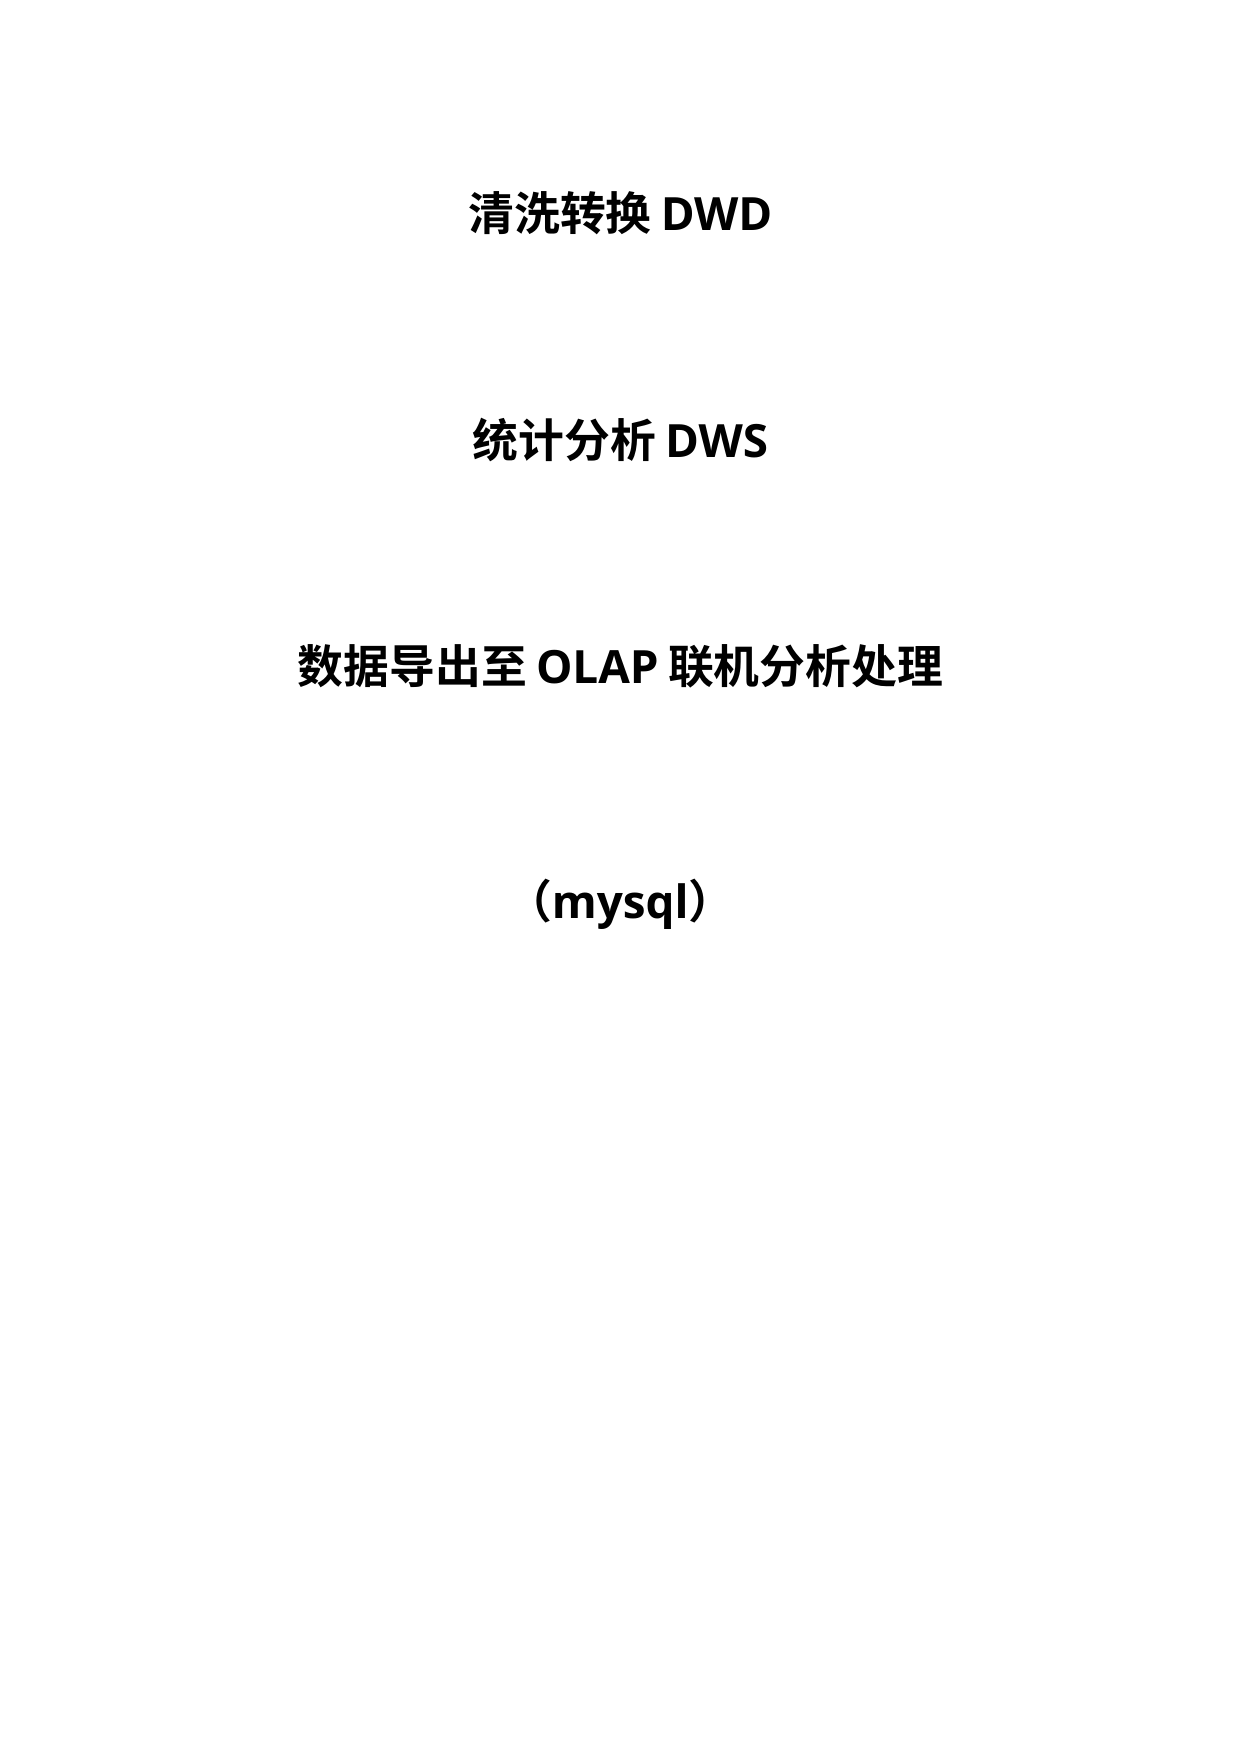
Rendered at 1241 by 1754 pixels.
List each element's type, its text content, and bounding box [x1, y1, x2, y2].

subtitle 统计分析DWS [187, 389, 1053, 486]
subtitle 清洗转换DWD [187, 162, 1053, 259]
subtitle 数据导出至OLAP联机分析处理（mysql） [187, 615, 1053, 948]
